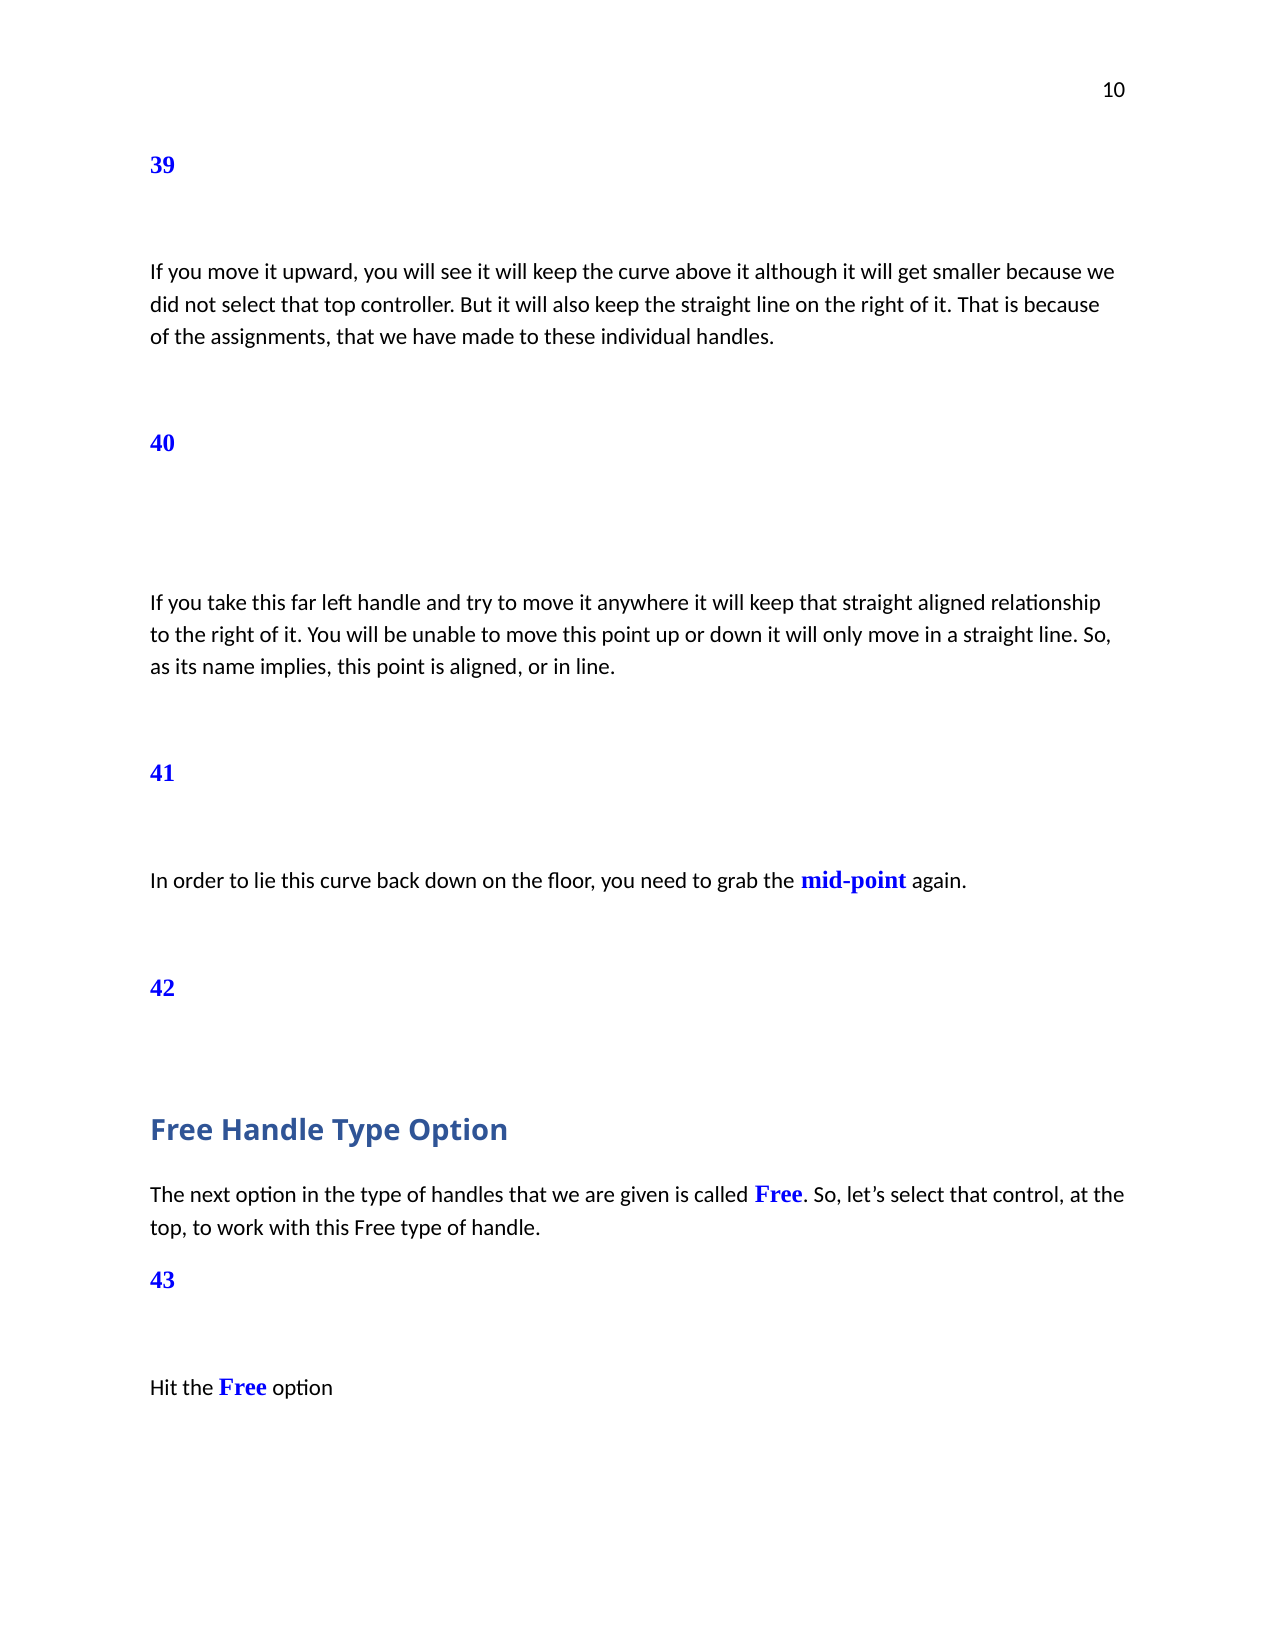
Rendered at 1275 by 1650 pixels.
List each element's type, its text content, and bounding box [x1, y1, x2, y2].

text If you take this far left handle and try to move it anywhere it will keep that straight aligned relationship to the right of it. You will be unable to move this point up or down it will only move in a straight line. So, as its name implies, this point is aligned, or in line. [150, 588, 1125, 680]
text In order to lie this curve back down on the floor, you need to grab the mid-point again. [150, 866, 1125, 895]
text Hit the Free option [150, 1372, 1125, 1401]
text If you move it upward, you will see it will keep the curve above it although it will get smaller because we did not select that top controller. But it will also keep the straight line on the right of it. That is because of the assignments, that we have made to these individual handles. [150, 257, 1125, 350]
text 43 [150, 1266, 1125, 1294]
text 41 [150, 758, 1125, 787]
subtitle Free Handle Type Option [150, 1109, 1125, 1148]
text 42 [150, 973, 1125, 1002]
text The next option in the type of handles that we are given is called Free. So, let’s select that control, at the top, to work with this Free type of handle. [150, 1179, 1125, 1241]
text 40 [150, 428, 1125, 457]
text 39 [150, 150, 1125, 179]
